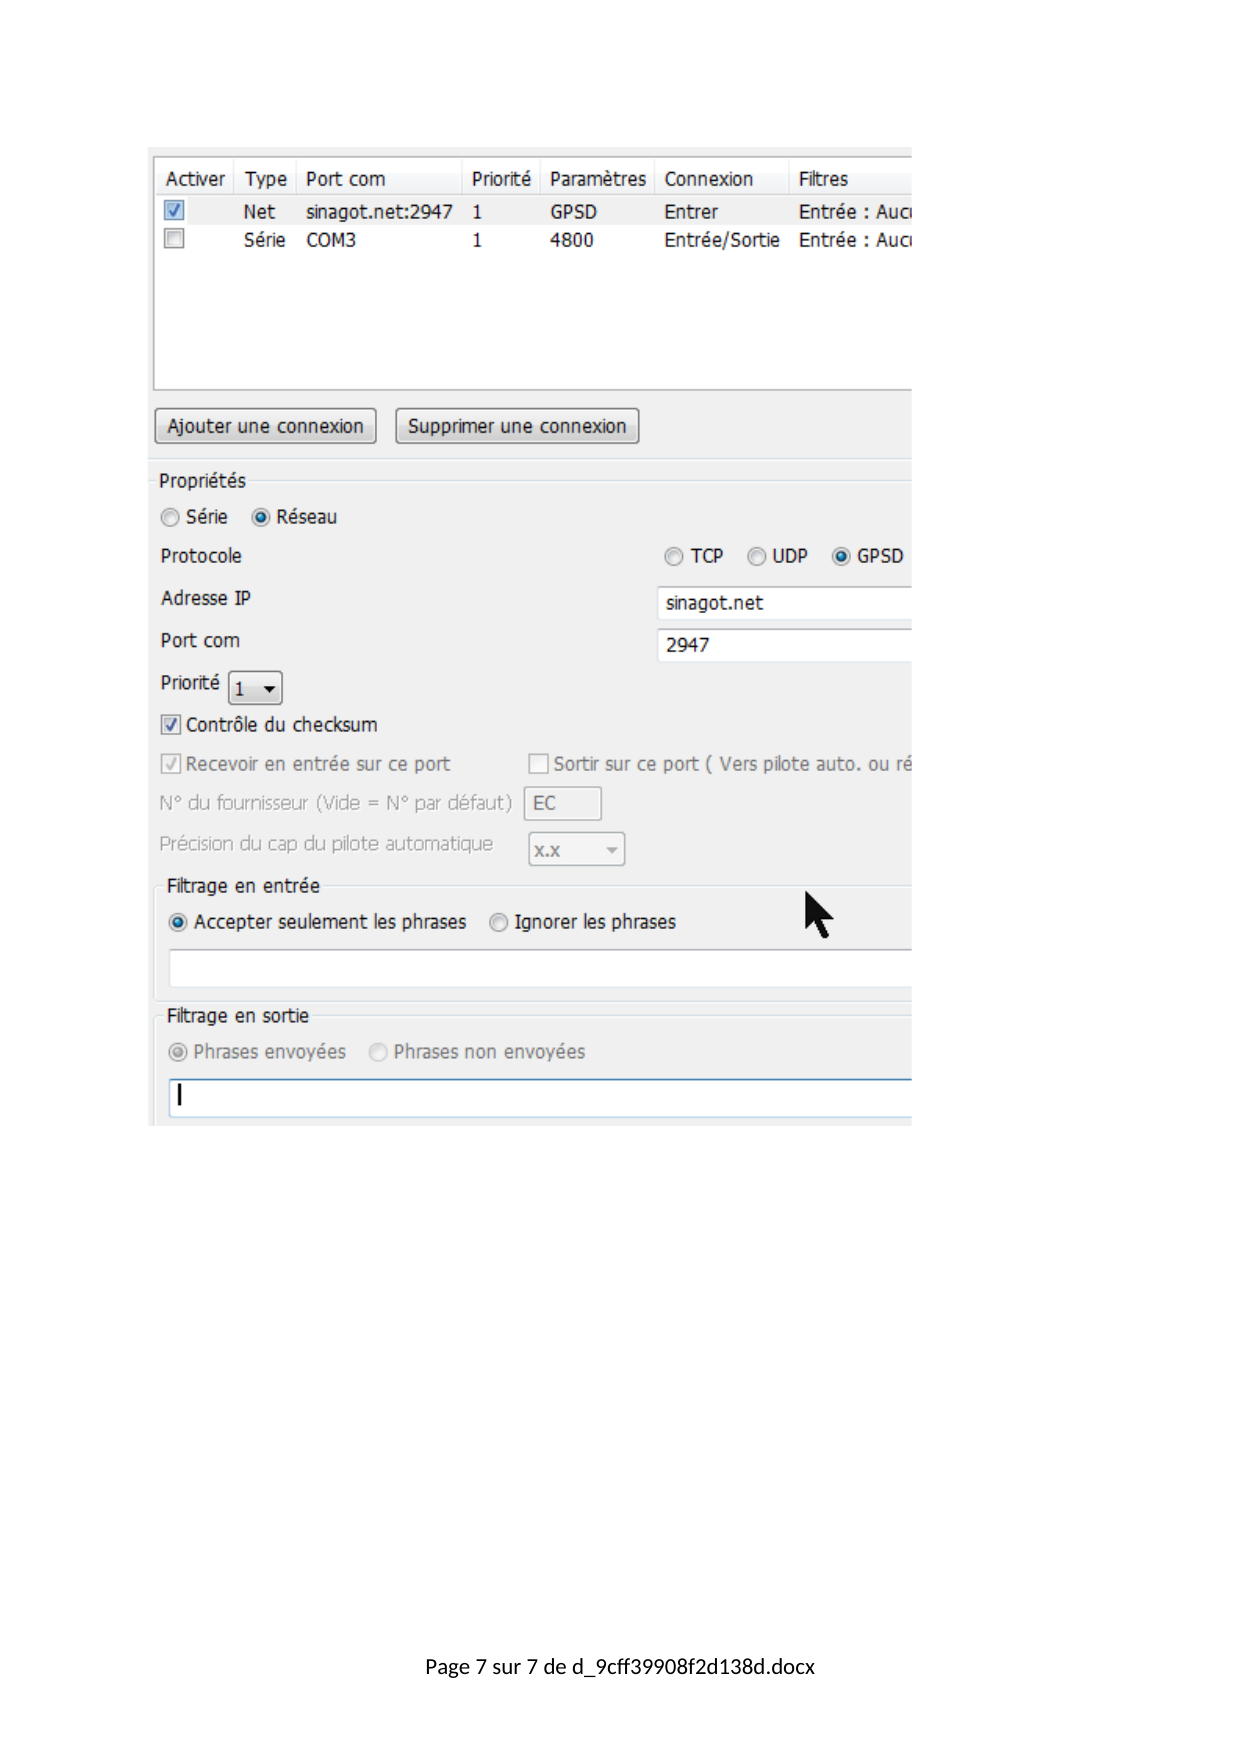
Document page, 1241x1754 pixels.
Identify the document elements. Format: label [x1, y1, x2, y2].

picture [147, 147, 912, 1126]
